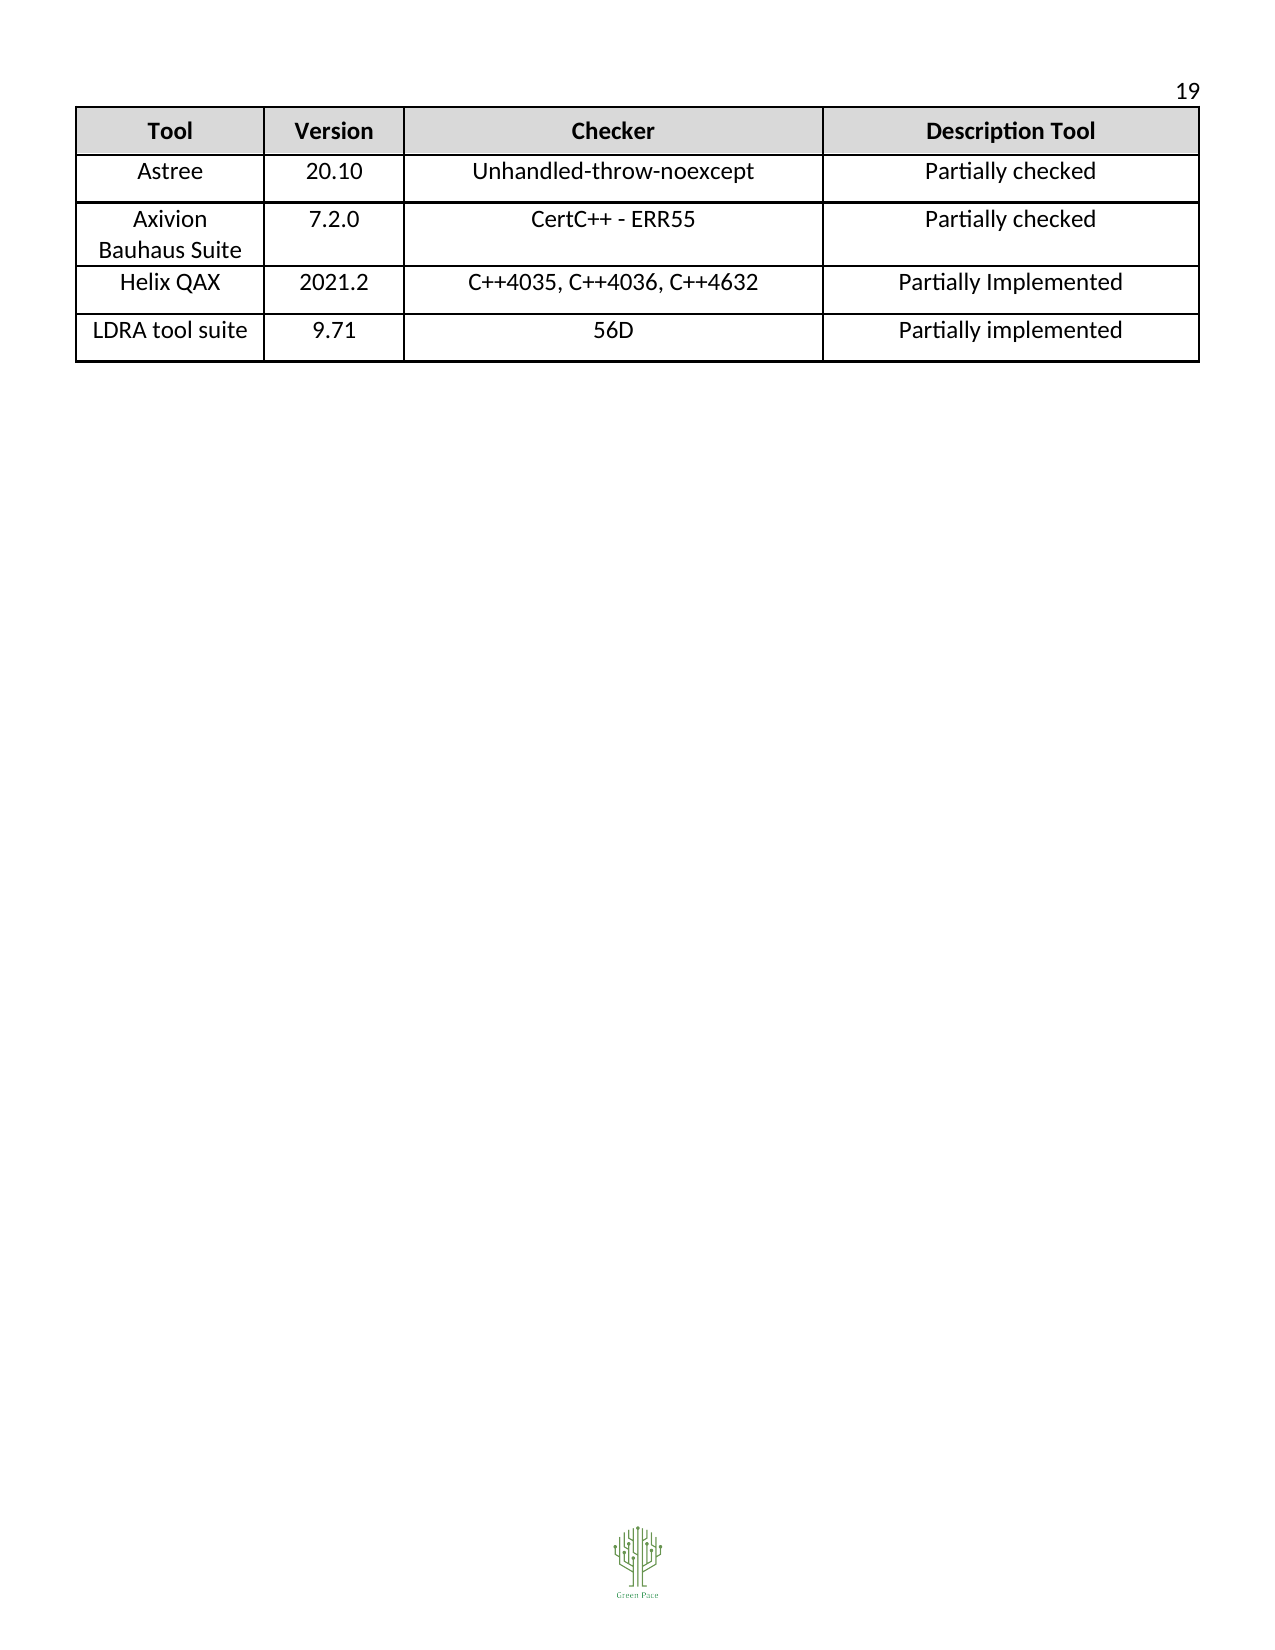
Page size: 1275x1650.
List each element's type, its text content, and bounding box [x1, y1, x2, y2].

table_cell Partially checked [824, 204, 1198, 264]
picture [605, 1521, 670, 1606]
table_header Checker [405, 108, 822, 153]
table_cell 20.10 [265, 156, 403, 201]
table_cell 7.2.0 [265, 204, 403, 264]
table_cell CertC++ - ERR55 [405, 204, 822, 264]
table_cell LDRA tool suite [77, 315, 263, 360]
table_cell Axivion Bauhaus Suite [77, 204, 263, 264]
table_header Description Tool [824, 108, 1198, 153]
table_cell Unhandled-throw-noexcept [405, 156, 822, 201]
table_cell C++4035, C++4036, C++4632 [405, 267, 822, 312]
table_cell Astree [77, 156, 263, 201]
table_cell Partially checked [824, 156, 1198, 201]
table_cell Partially Implemented [824, 267, 1198, 312]
table_cell 2021.2 [265, 267, 403, 312]
table_header Version [265, 108, 403, 153]
table_cell 9.71 [265, 315, 403, 360]
table_cell 56D [405, 315, 822, 360]
table_cell Partially implemented [824, 315, 1198, 360]
table_cell Helix QAX [77, 267, 263, 312]
table_header Tool [77, 108, 263, 153]
